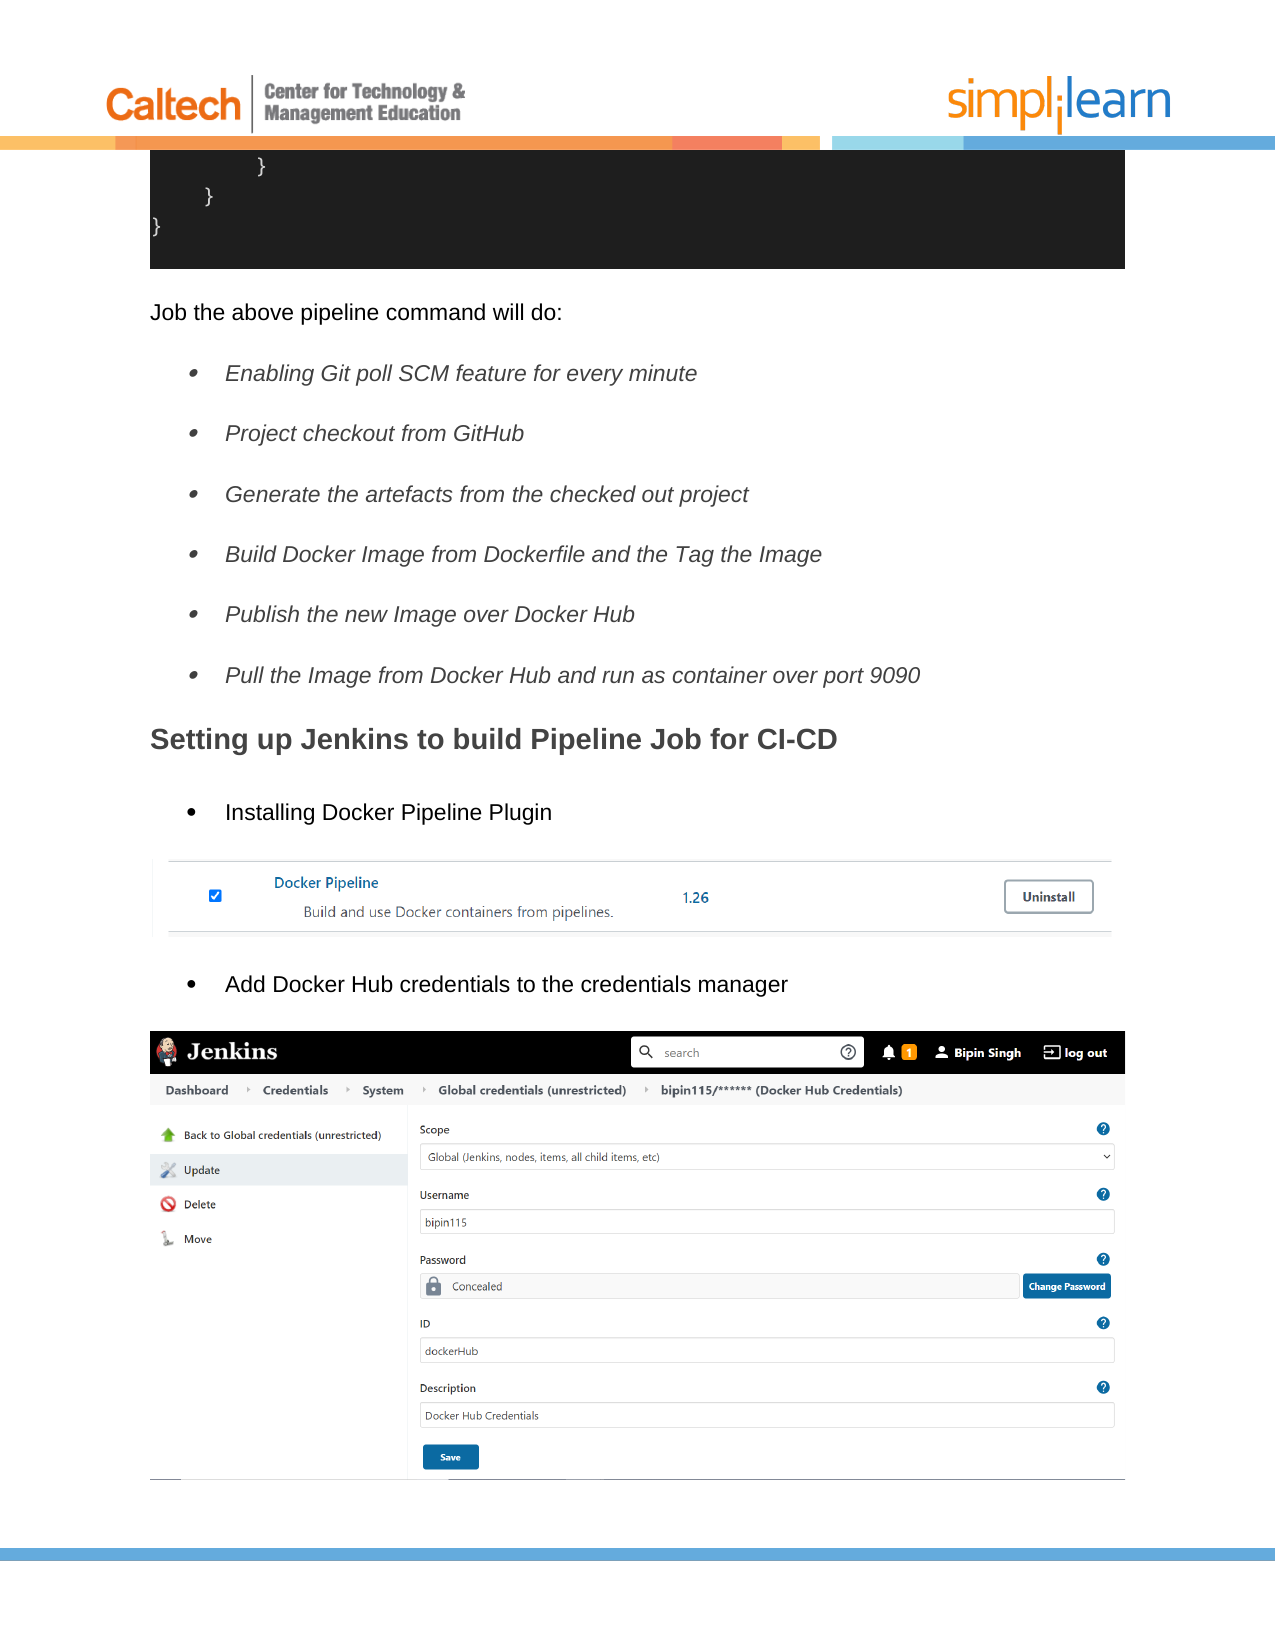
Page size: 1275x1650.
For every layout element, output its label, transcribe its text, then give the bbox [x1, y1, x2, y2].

text Job the above pipeline command will do: [150, 299, 1125, 326]
list Build Docker Image from Dockerfile and the Tag the Image [187, 541, 1125, 567]
list Publish the new Image over Docker Hub [187, 601, 1125, 628]
picture [0, 1548, 1275, 1562]
text } [150, 150, 1125, 180]
text } [150, 209, 1125, 239]
list Enabling Git poll SCM feature for every minute [187, 360, 1125, 386]
picture [150, 1031, 1125, 1480]
text } [150, 180, 1125, 209]
picture [0, 76, 1275, 150]
picture [106, 75, 466, 134]
list Pull the Image from Docker Hub and run as container over port 9090 [187, 662, 1125, 688]
list Project checkout from GitHub [187, 420, 1125, 447]
subtitle Setting up Jenkins to build Pipeline Job for CI-CD [150, 722, 1125, 756]
list Installing Docker Pipeline Plugin [187, 799, 1125, 826]
picture [150, 859, 1125, 937]
list Generate the artefacts from the checked out project [187, 481, 1125, 507]
list Add Docker Hub credentials to the credentials manager [187, 971, 1125, 997]
